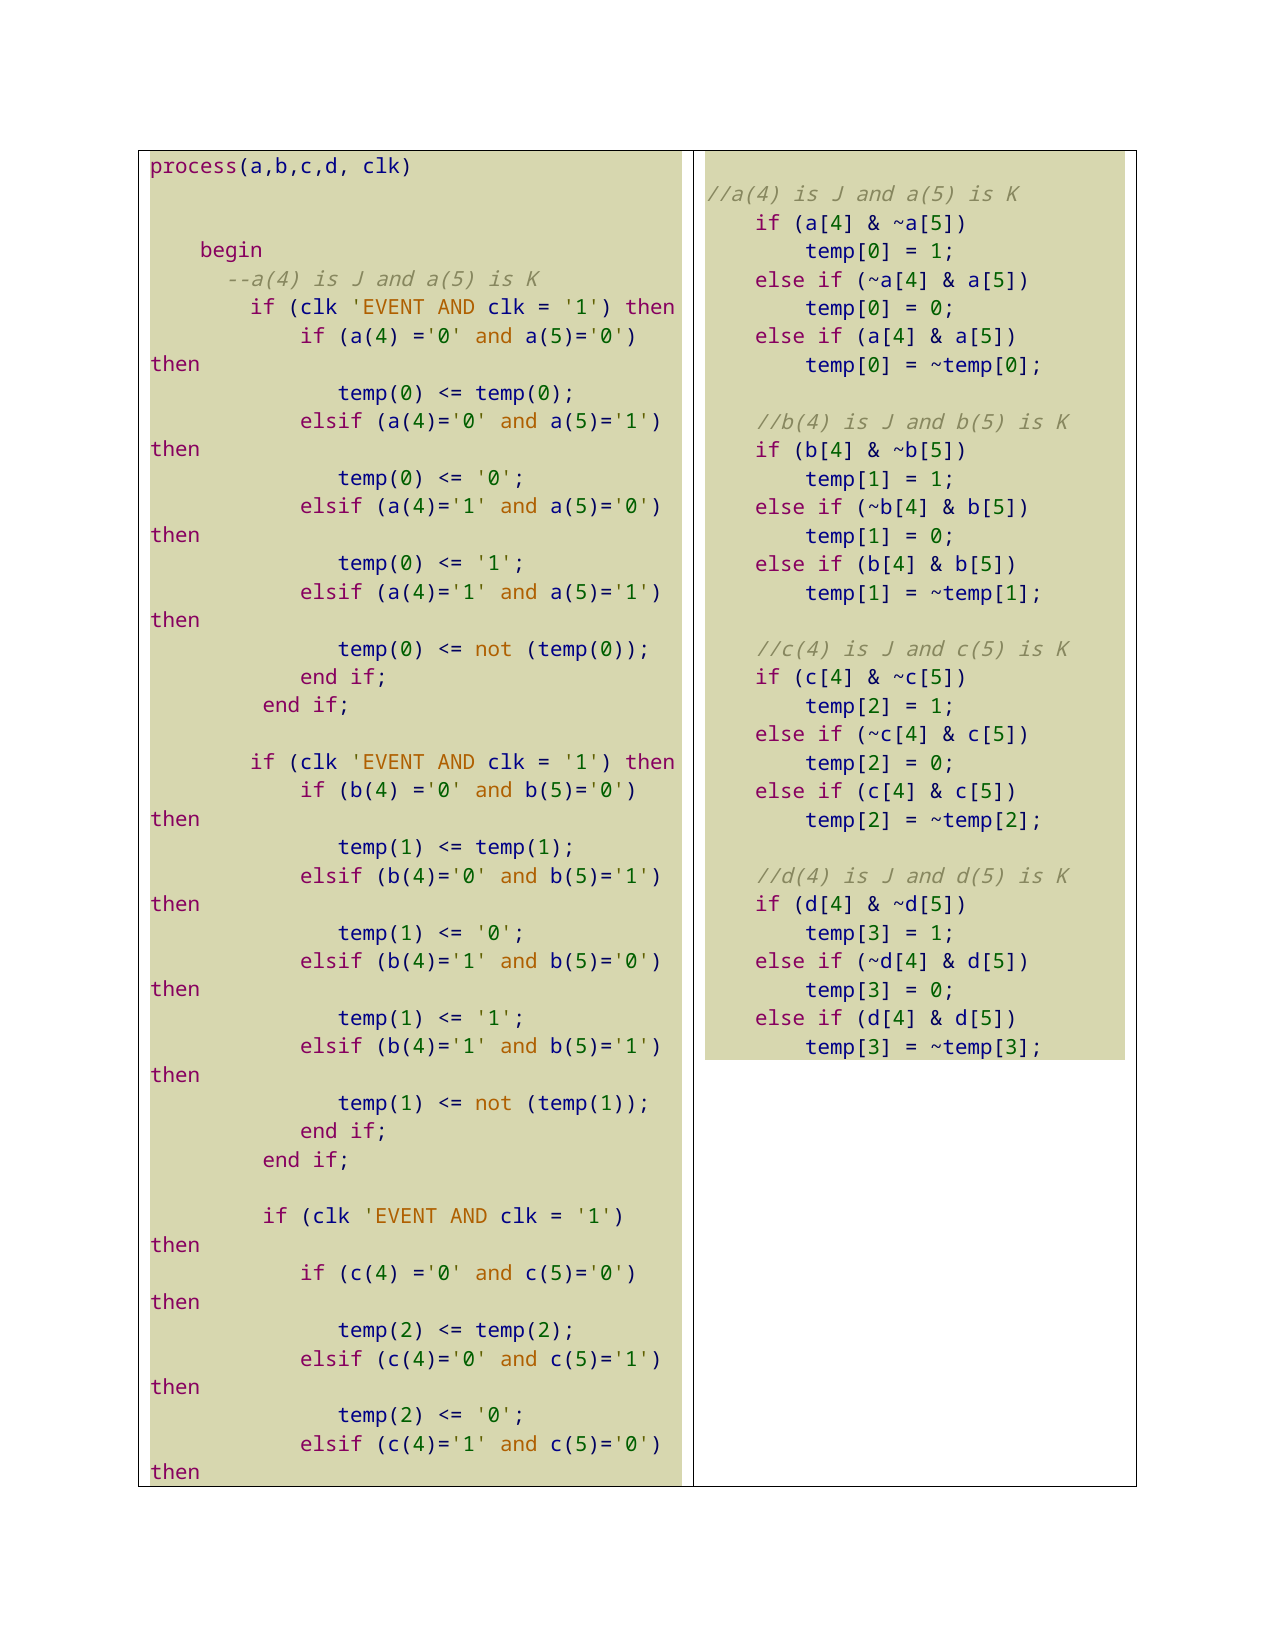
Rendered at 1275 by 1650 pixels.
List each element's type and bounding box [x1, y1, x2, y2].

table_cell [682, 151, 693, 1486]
table_cell [694, 151, 1136, 1486]
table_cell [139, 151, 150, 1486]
